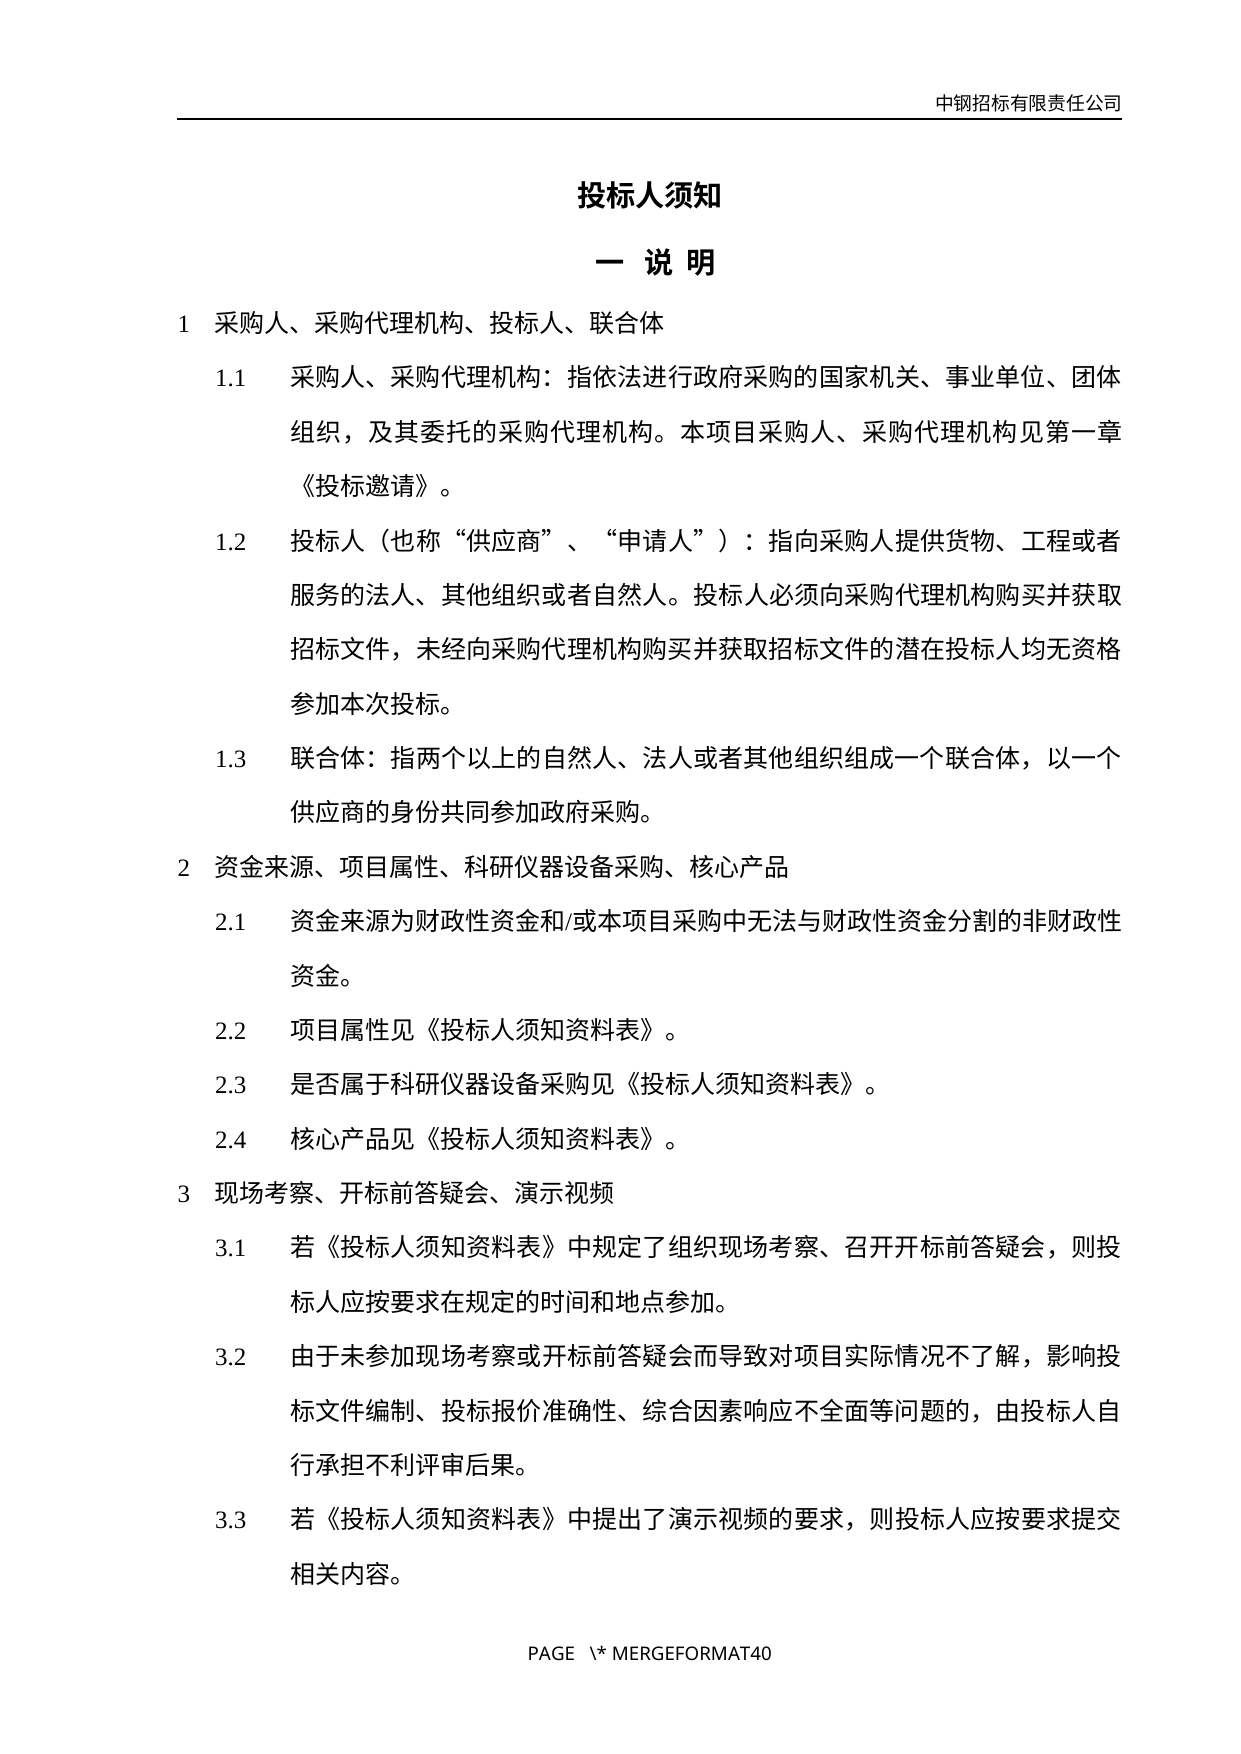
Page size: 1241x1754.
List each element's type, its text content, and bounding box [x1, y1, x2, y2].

list 项目属性见《投标人须知资料表》。 [215, 1010, 1122, 1047]
list 若《投标人须知资料表》中规定了组织现场考察、召开开标前答疑会，则投标人应按要求在规定的时间和地点参加。 [215, 1228, 1122, 1318]
list 联合体：指两个以上的自然人、法人或者其他组织组成一个联合体，以一个供应商的身份共同参加政府采购。 [215, 738, 1122, 829]
list 投标人（也称“供应商”、“申请人”）：指向采购人提供货物、工程或者服务的法人、其他组织或者自然人。投标人必须向采购代理机构购买并获取招标文件，未经向采购代理机构购买并获取招标文件的潜在投标人均无资格参加本次投标。 [215, 521, 1122, 720]
list 若《投标人须知资料表》中提出了演示视频的要求，则投标人应按要求提交相关内容。 [215, 1500, 1122, 1590]
list 核心产品见《投标人须知资料表》。 [215, 1119, 1122, 1155]
list 由于未参加现场考察或开标前答疑会而导致对项目实际情况不了解，影响投标文件编制、投标报价准确性、综合因素响应不全面等问题的，由投标人自行承担不利评审后果。 [215, 1337, 1122, 1482]
text 投标人须知 [177, 173, 1122, 215]
list 采购人、采购代理机构：指依法进行政府采购的国家机关、事业单位、团体组织，及其委托的采购代理机构。本项目采购人、采购代理机构见第一章《投标邀请》。 [215, 358, 1122, 503]
list 采购人、采购代理机构、投标人、联合体 [177, 303, 1122, 340]
list 是否属于科研仪器设备采购见《投标人须知资料表》。 [215, 1065, 1122, 1101]
list 现场考察、开标前答疑会、演示视频 [177, 1173, 1122, 1210]
subtitle 一 说 明 [177, 240, 1122, 282]
list 资金来源为财政性资金和/或本项目采购中无法与财政性资金分割的非财政性资金。 [215, 902, 1122, 992]
list 资金来源、项目属性、科研仪器设备采购、核心产品 [177, 847, 1122, 883]
